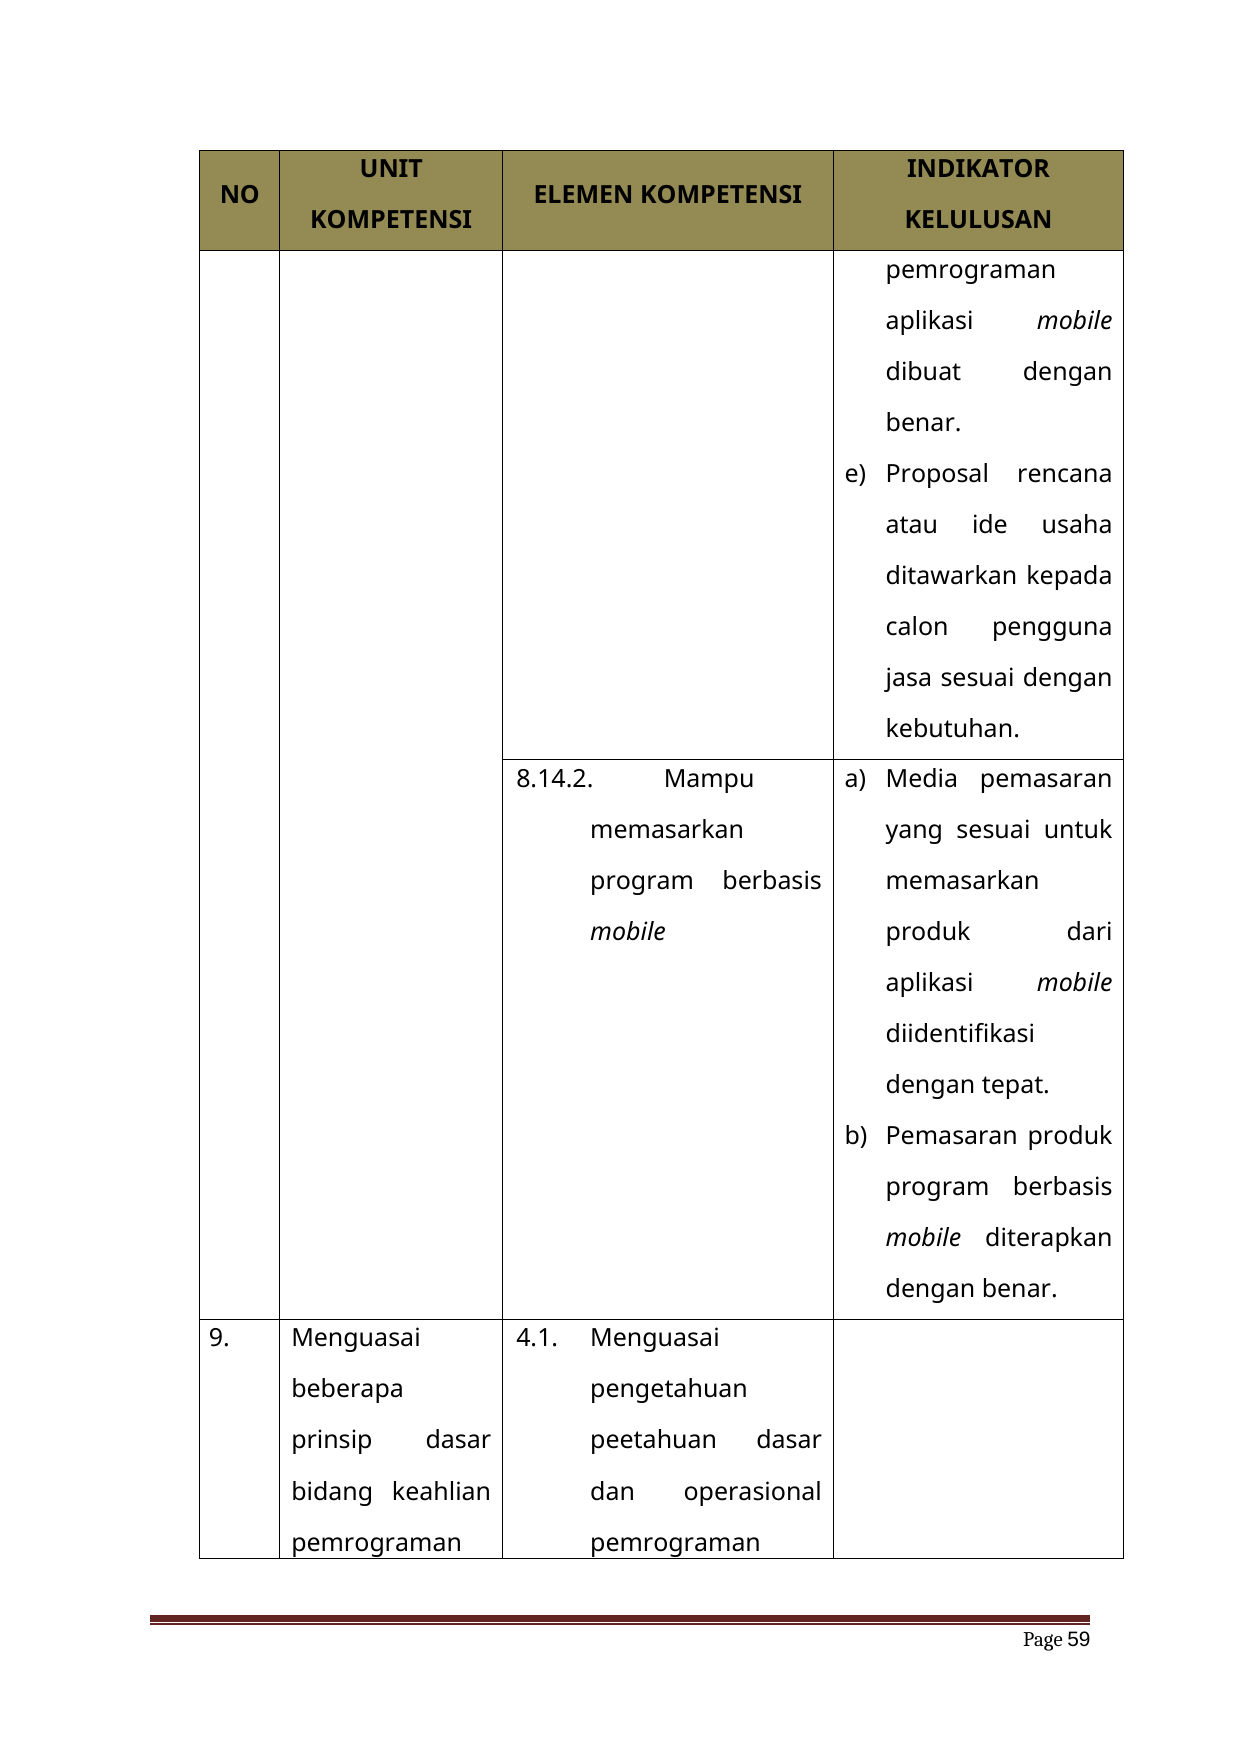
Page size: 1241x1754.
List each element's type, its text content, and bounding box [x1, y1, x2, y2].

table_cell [280, 1320, 502, 1558]
table_cell Mampu memasarkan program berbasis mobile [503, 760, 833, 1319]
table_cell Media pemasaran yang sesuai untuk memasarkan produk dari aplikasi mobile diidentifikasi dengan tepat. Pemasaran produk program berbasis mobile diterapkan dengan benar. [834, 760, 1123, 1319]
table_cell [503, 1320, 833, 1558]
table_header NO [200, 151, 279, 250]
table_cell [503, 251, 833, 759]
table_cell [200, 1320, 279, 1558]
table_cell [834, 1320, 1123, 1558]
table_header UNIT KOMPETENSI [280, 151, 502, 250]
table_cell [834, 251, 1123, 759]
table_header INDIKATOR KELULUSAN [834, 151, 1123, 250]
table_header ELEMEN KOMPETENSI [503, 151, 833, 250]
